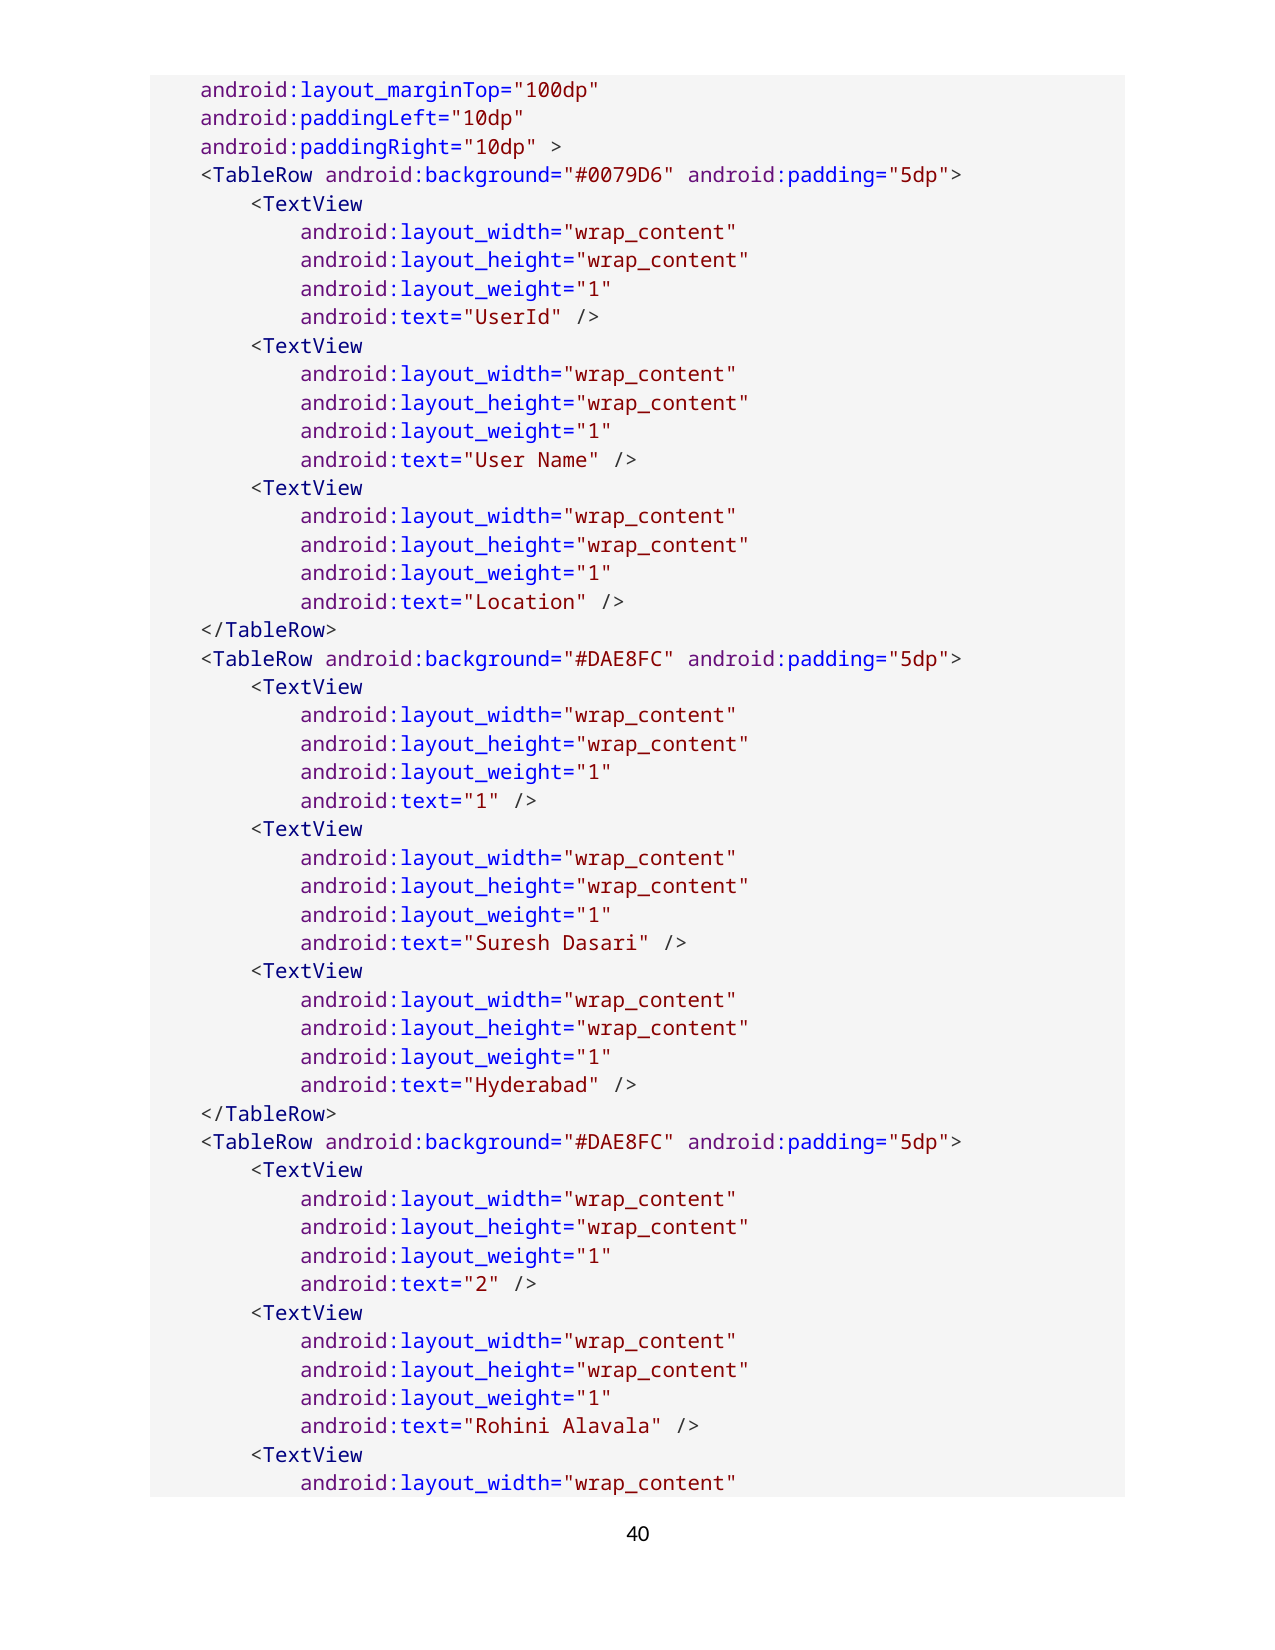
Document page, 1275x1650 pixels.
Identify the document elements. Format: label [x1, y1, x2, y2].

text [150, 75, 1125, 1497]
